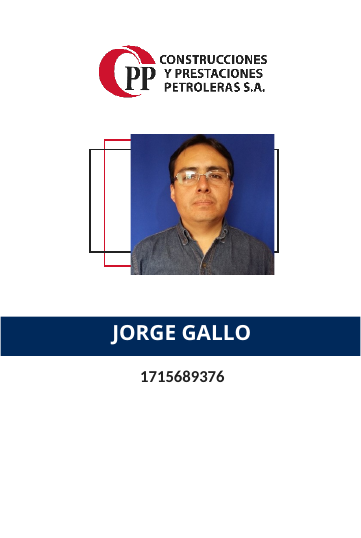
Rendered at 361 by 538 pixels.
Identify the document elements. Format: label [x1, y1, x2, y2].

picture [130, 134, 275, 275]
picture [96, 40, 271, 102]
